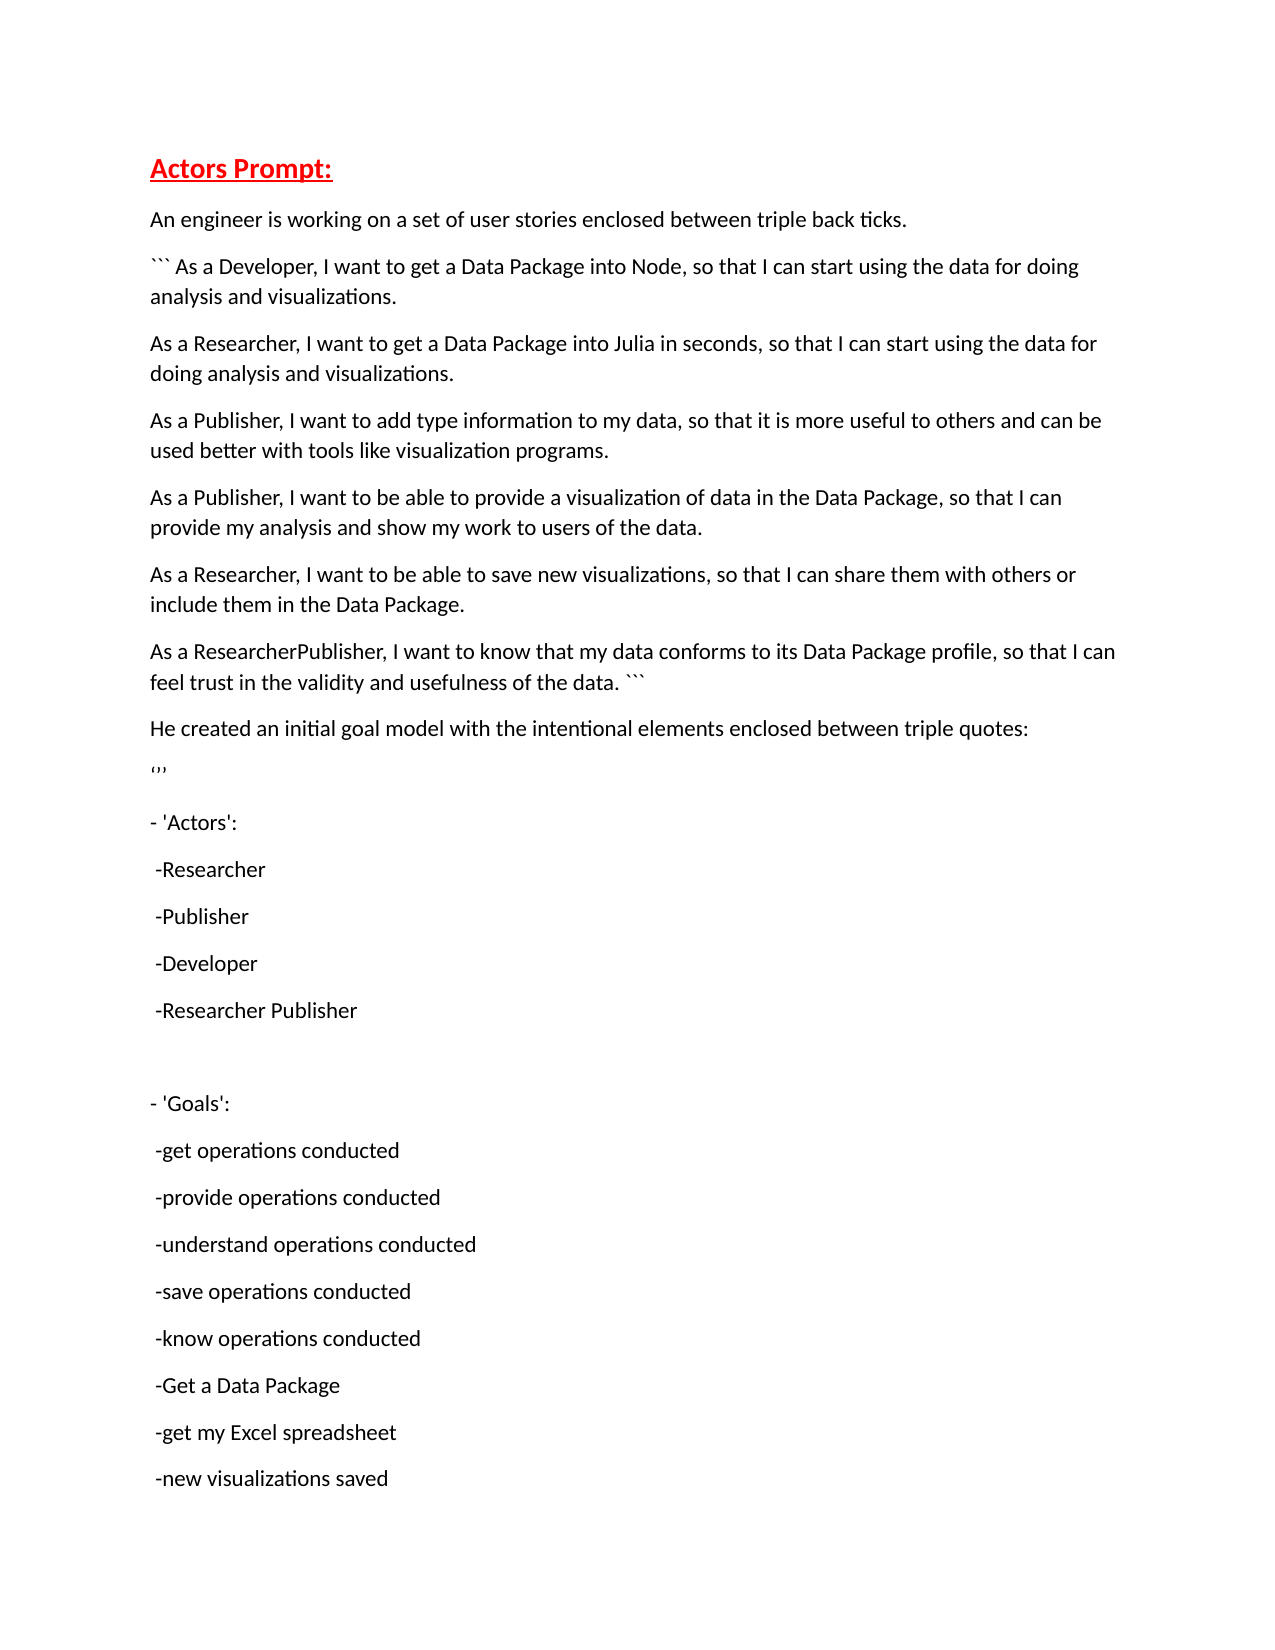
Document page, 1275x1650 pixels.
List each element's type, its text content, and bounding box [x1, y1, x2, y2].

text -Get a Data Package [150, 1371, 1125, 1399]
text -Developer [150, 949, 1125, 977]
text -Researcher [150, 855, 1125, 883]
text -Researcher Publisher [150, 996, 1125, 1024]
text As a Researcher, I want to get a Data Package into Julia in seconds, so that I can start using the data for doing analysis and visualizations. [150, 329, 1125, 387]
text As a Researcher, I want to be able to save new visualizations, so that I can share them with others or include them in the Data Package. [150, 560, 1125, 618]
text -know operations conducted [150, 1324, 1125, 1352]
text As a ResearcherPublisher, I want to know that my data conforms to its Data Package profile, so that I can feel trust in the validity and usefulness of the data. ``` [150, 637, 1125, 696]
text -new visualizations saved [150, 1464, 1125, 1492]
text - 'Actors': [150, 808, 1125, 836]
text As a Publisher, I want to be able to provide a visualization of data in the Data Package, so that I can provide my analysis and show my work to users of the data. [150, 483, 1125, 541]
text -get operations conducted [150, 1136, 1125, 1164]
text -provide operations conducted [150, 1183, 1125, 1211]
text -Publisher [150, 902, 1125, 930]
text As a Publisher, I want to add type information to my data, so that it is more useful to others and can be used better with tools like visualization programs. [150, 406, 1125, 464]
text -understand operations conducted [150, 1230, 1125, 1258]
text -save operations conducted [150, 1277, 1125, 1305]
text ``` As a Developer, I want to get a Data Package into Node, so that I can start using the data for doing analysis and visualizations. [150, 252, 1125, 310]
text ‘’’ [150, 761, 1125, 789]
text Actors Prompt: [150, 150, 1125, 186]
text - 'Goals': [150, 1089, 1125, 1117]
text An engineer is working on a set of user stories enclosed between triple back ticks. [150, 205, 1125, 233]
text -get my Excel spreadsheet [150, 1418, 1125, 1446]
text He created an initial goal model with the intentional elements enclosed between triple quotes: [150, 714, 1125, 742]
